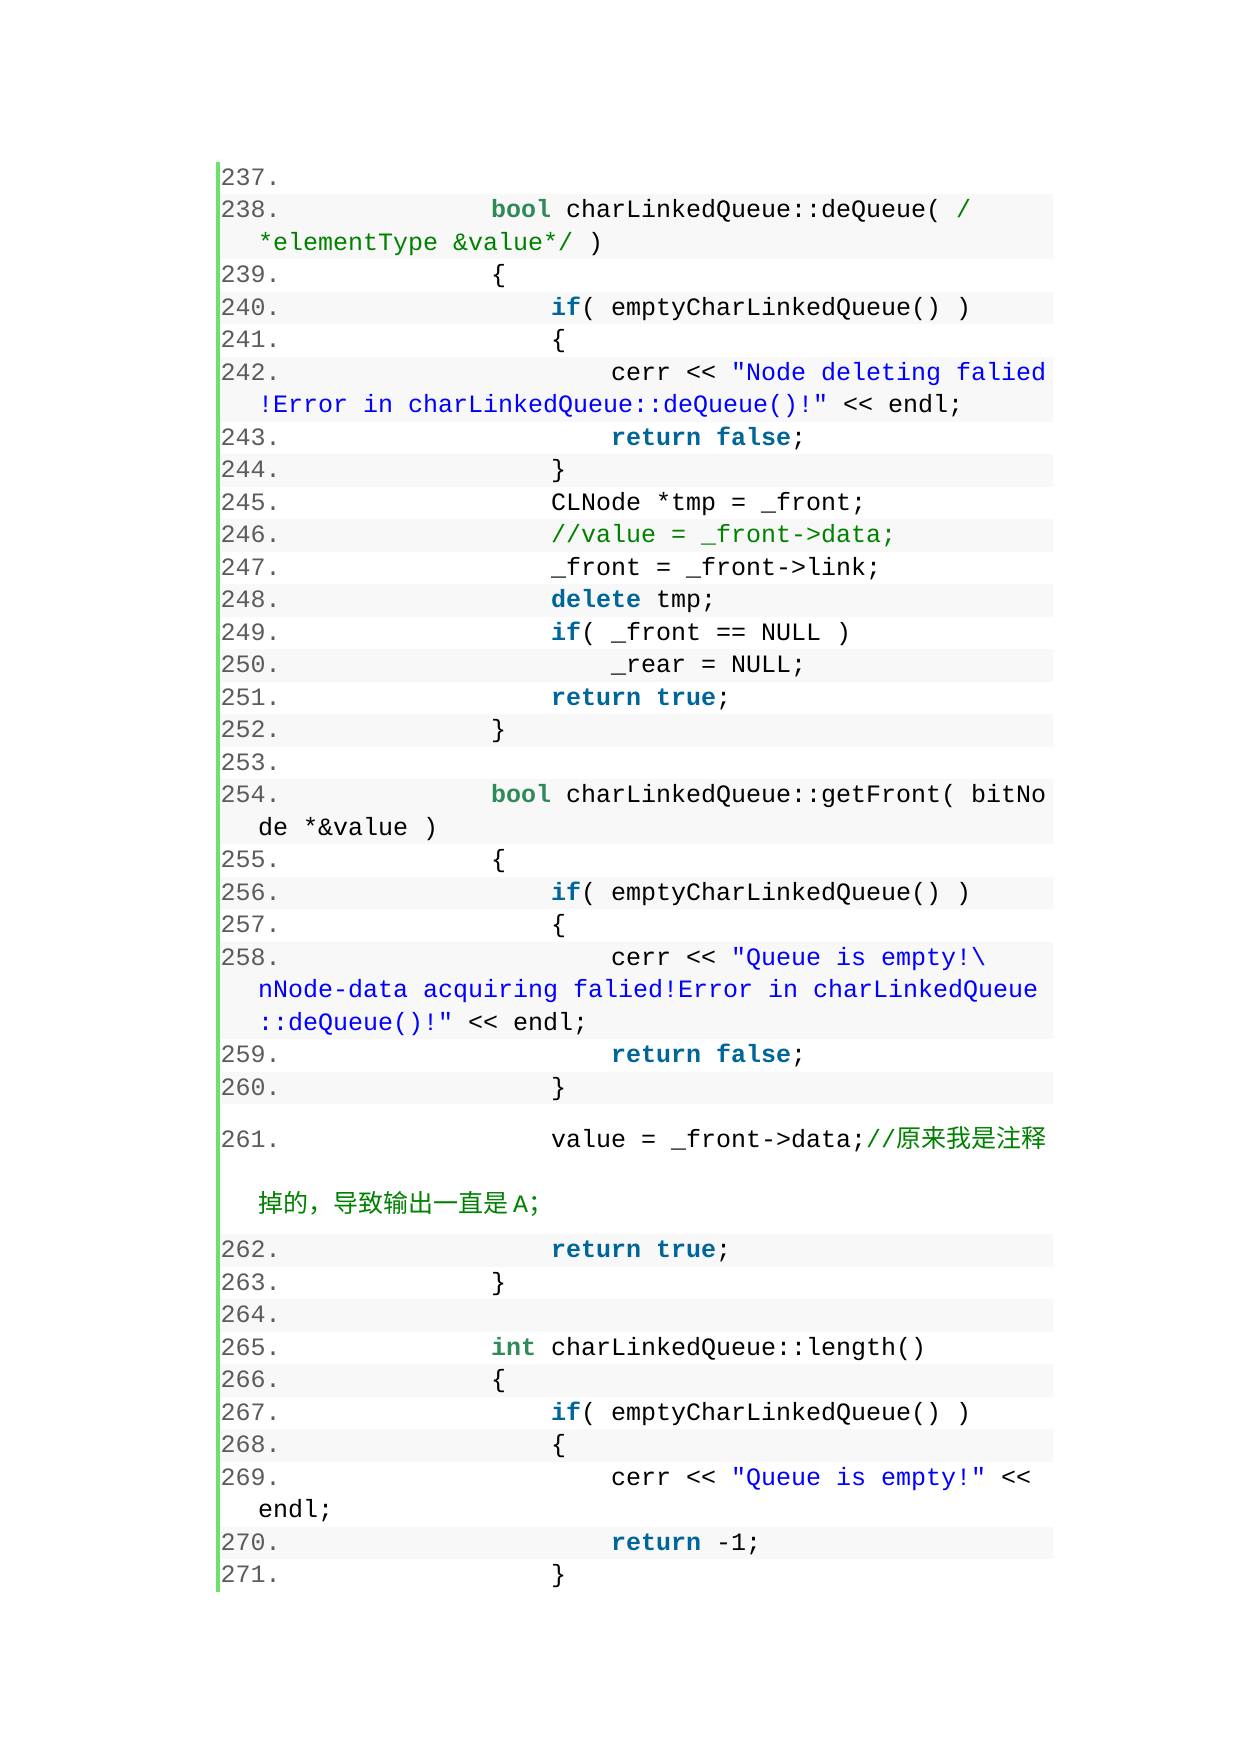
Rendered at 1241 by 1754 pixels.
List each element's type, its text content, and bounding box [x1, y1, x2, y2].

list delete tmp; [220, 584, 1053, 617]
list } [220, 1559, 1053, 1592]
list } [220, 714, 1053, 747]
list if( emptyCharLinkedQueue() ) [220, 292, 1053, 324]
list cerr << "Queue is empty!" << endl; [220, 1462, 1053, 1527]
list bool charLinkedQueue::deQueue( /*elementType &value*/ ) [220, 194, 1053, 259]
list CLNode *tmp = _front; [220, 487, 1053, 519]
list } [220, 1267, 1053, 1299]
list if( _front == NULL ) [220, 617, 1053, 649]
list { [220, 844, 1053, 877]
list { [220, 1364, 1053, 1397]
list return true; [220, 682, 1053, 714]
list { [220, 1429, 1053, 1462]
list return true; [220, 1234, 1053, 1267]
list { [220, 324, 1053, 357]
list if( emptyCharLinkedQueue() ) [220, 1397, 1053, 1429]
list if( emptyCharLinkedQueue() ) [220, 877, 1053, 909]
list cerr << "Queue is empty!\nNode-data acquiring falied!Error in charLinkedQueue::deQueue()!" << endl; [220, 942, 1053, 1039]
list { [220, 259, 1053, 292]
list _front = _front->link; [220, 552, 1053, 584]
list } [220, 1072, 1053, 1104]
list int charLinkedQueue::length() [220, 1332, 1053, 1364]
list return false; [220, 422, 1053, 454]
list return -1; [220, 1527, 1053, 1559]
list } [220, 454, 1053, 487]
list bool charLinkedQueue::getFront( bitNode *&value ) [220, 779, 1053, 844]
list //value = _front->data; [220, 519, 1053, 552]
list cerr << "Node deleting falied!Error in charLinkedQueue::deQueue()!" << endl; [220, 357, 1053, 422]
list value = _front->data;//原来我是注释掉的，导致输出一直是A； [220, 1104, 1053, 1234]
list return false; [220, 1039, 1053, 1072]
list { [220, 909, 1053, 942]
list _rear = NULL; [220, 649, 1053, 682]
